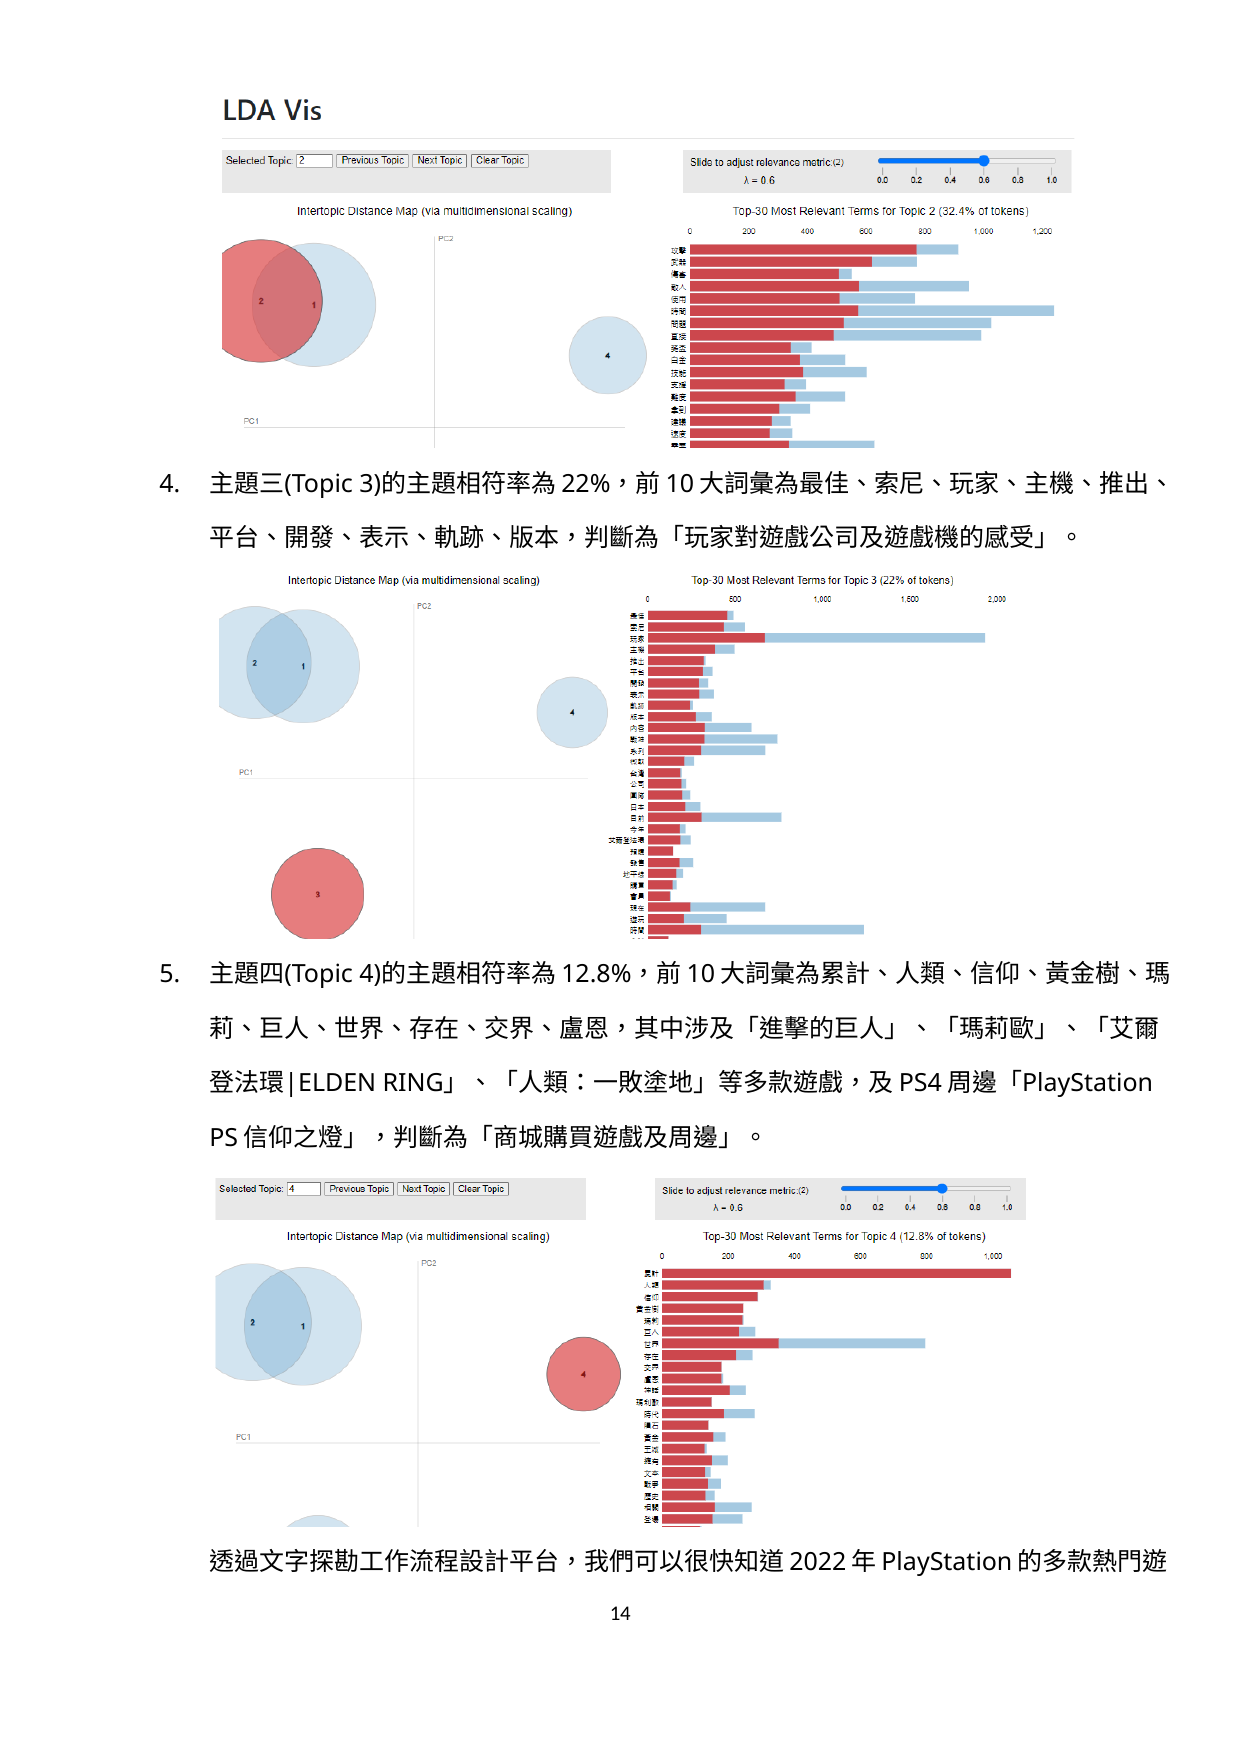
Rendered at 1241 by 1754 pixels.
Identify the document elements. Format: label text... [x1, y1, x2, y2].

list 主題四(Topic 4)的主題相符率為12.8%，前10大詞彙為累計、人類、信仰、黃金樹、瑪莉、巨人、世界、存在、交界、盧恩，其中涉及「進擊的巨人」、「瑪莉歐」、「艾爾登法環|ELDEN RING」、「人類：一敗塗地」等多款遊戲，及PS4周邊「PlayStation PS信仰之燈」，判斷為「商城購買遊戲及周邊」。 [159, 954, 1181, 1153]
picture [209, 572, 1046, 939]
picture [209, 1171, 1034, 1527]
list 主題三(Topic 3)的主題相符率為22%，前10大詞彙為最佳、索尼、玩家、主機、推出、平台、開發、表示、軌跡、版本，判斷為「玩家對遊戲公司及遊戲機的感受」。 [159, 463, 1181, 554]
picture [209, 87, 1075, 448]
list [209, 1542, 1181, 1578]
